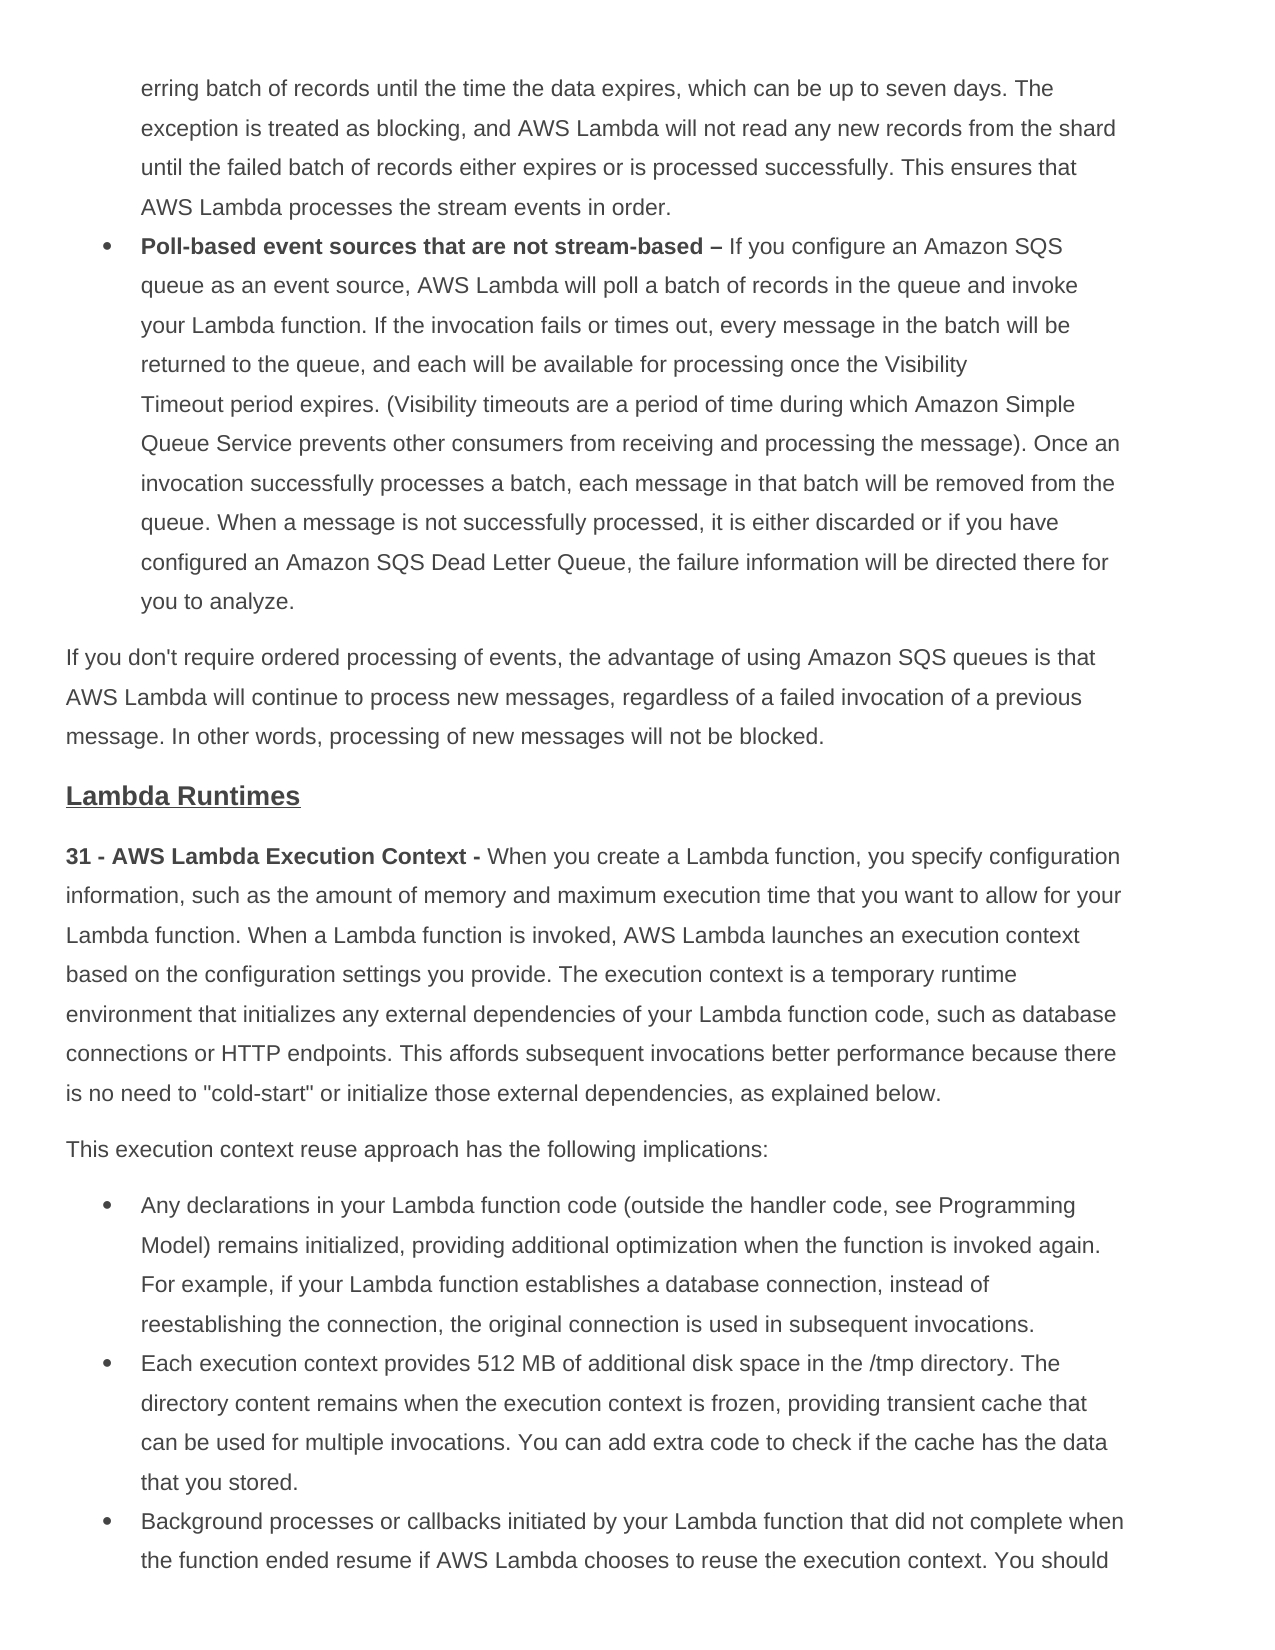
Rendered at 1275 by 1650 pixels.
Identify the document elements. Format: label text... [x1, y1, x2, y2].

list Poll-based event sources that are not stream-based – If you configure an Amazon SQS queue as an event source, AWS Lambda will poll a batch of records in the queue and invoke your Lambda function. If the invocation fails or times out, every message in the batch will be returned to the queue, and each will be available for processing once the Visibility Timeout period expires. (Visibility timeouts are a period of time during which Amazon Simple Queue Service prevents other consumers from receiving and processing the message). Once an invocation successfully processes a batch, each message in that batch will be removed from the queue. When a message is not successfully processed, it is either discarded or if you have configured an Amazon SQS Dead Letter Queue, the failure information will be directed there for you to analyze. [103, 233, 1125, 614]
text Lambda Runtimes [66, 779, 1125, 811]
list Each execution context provides 512 MB of additional disk space in the /tmp directory. The directory content remains when the execution context is frozen, providing transient cache that can be used for multiple invocations. You can add extra code to check if the cache has the data that you stored. [103, 1350, 1125, 1495]
text If you don't require ordered processing of events, the advantage of using Amazon SQS queues is that AWS Lambda will continue to process new messages, regardless of a failed invocation of a previous message. In other words, processing of new messages will not be blocked. [66, 644, 1125, 750]
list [103, 1508, 1125, 1574]
text This execution context reuse approach has the following implications: [66, 1136, 1125, 1162]
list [103, 75, 1125, 220]
text 31 - AWS Lambda Execution Context - When you create a Lambda function, you specify configuration information, such as the amount of memory and maximum execution time that you want to allow for your Lambda function. When a Lambda function is invoked, AWS Lambda launches an execution context based on the configuration settings you provide. The execution context is a temporary runtime environment that initializes any external dependencies of your Lambda function code, such as database connections or HTTP endpoints. This affords subsequent invocations better performance because there is no need to "cold-start" or initialize those external dependencies, as explained below. [66, 843, 1125, 1106]
list Any declarations in your Lambda function code (outside the handler code, see Programming Model) remains initialized, providing additional optimization when the function is invoked again. For example, if your Lambda function establishes a database connection, instead of reestablishing the connection, the original connection is used in subsequent invocations. [103, 1192, 1125, 1337]
